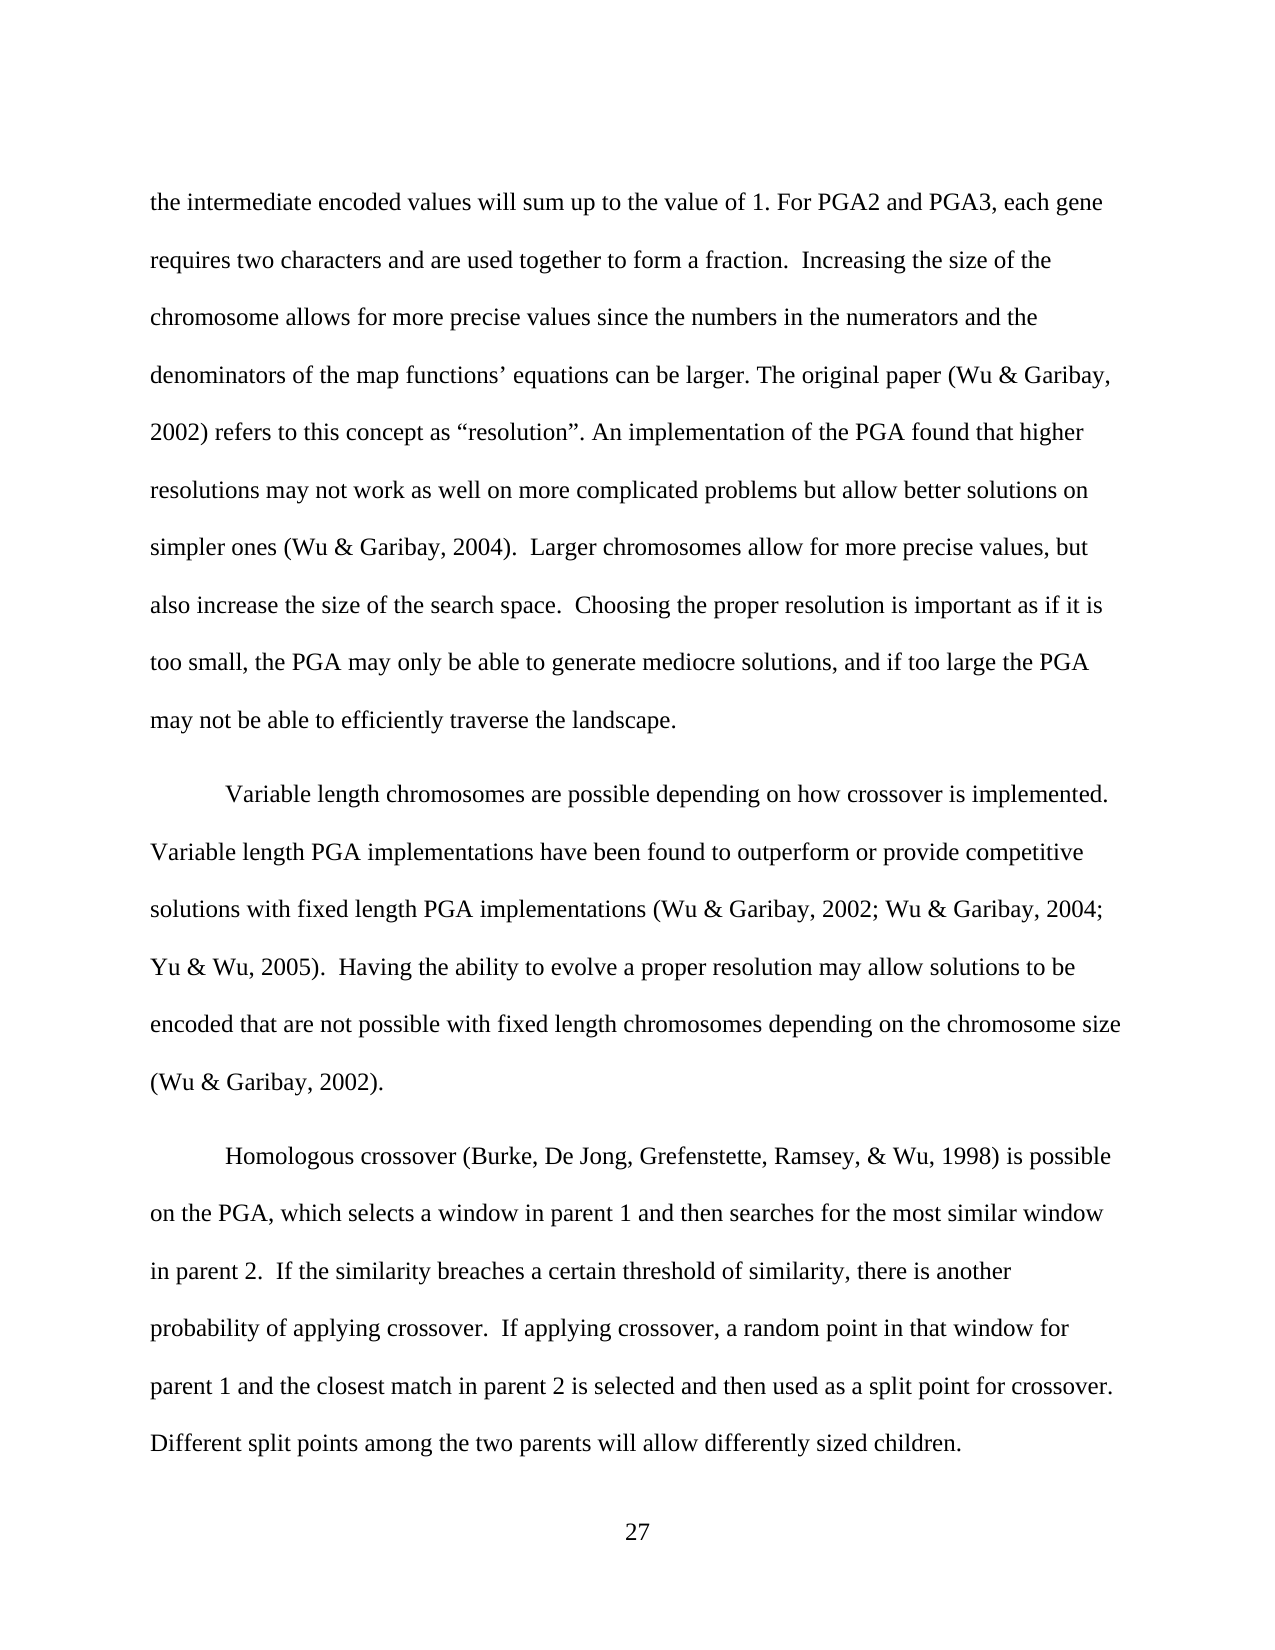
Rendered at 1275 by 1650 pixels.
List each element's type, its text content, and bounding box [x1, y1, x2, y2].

text Homologous crossover is possible on the PGA, which selects a window in parent 1 and then searches for the most similar window in parent 2. If the similarity breaches a certain threshold of similarity, there is another probability of applying crossover. If applying crossover, a random point in that window for parent 1 and the closest match in parent 2 is selected and then used as a split point for crossover. Different split points among the two parents will allow differently sized children. [150, 1141, 1125, 1457]
text Variable length chromosomes are possible depending on how crossover is implemented. Variable length PGA implementations have been found to outperform or provide competitive solutions with fixed length PGA implementations . Having the ability to evolve a proper resolution may allow solutions to be encoded that are not possible with fixed length chromosomes depending on the chromosome size . [150, 779, 1125, 1095]
